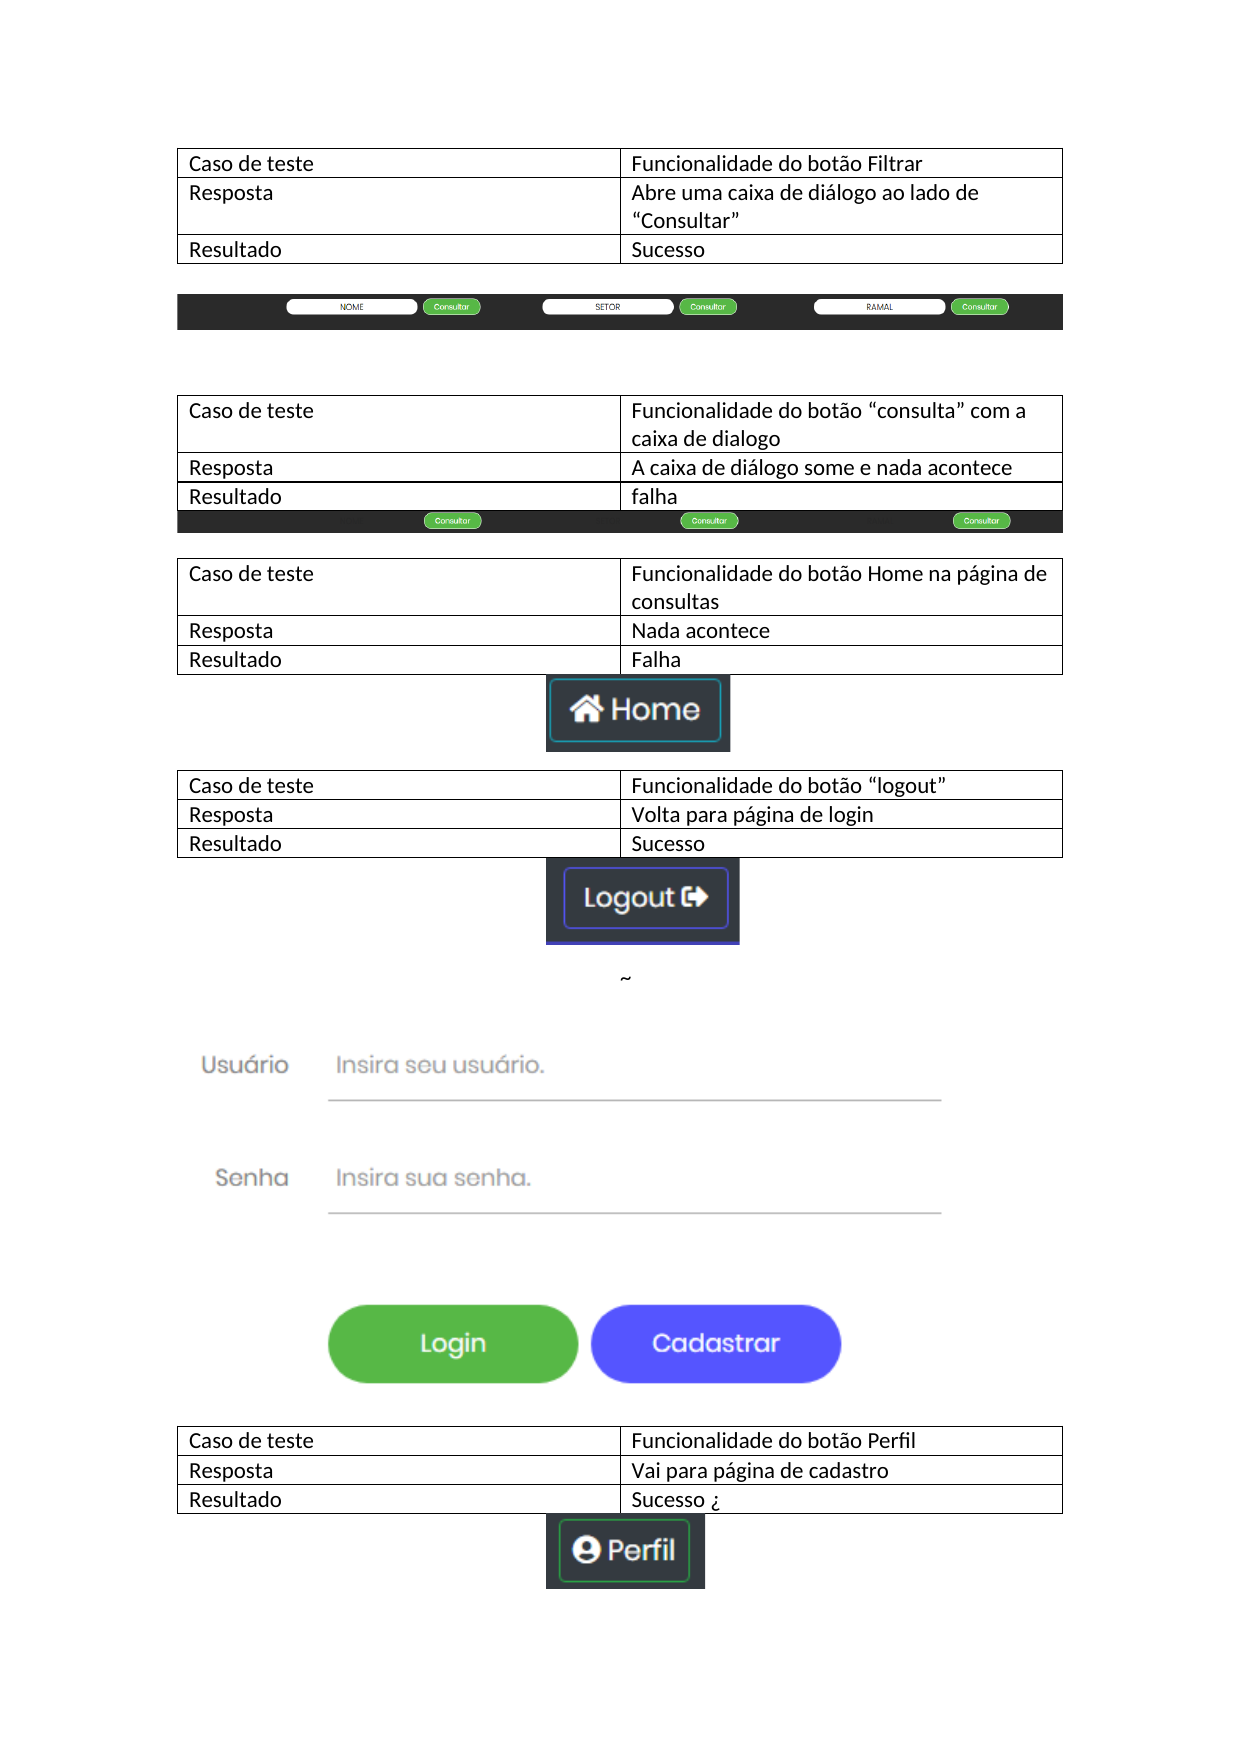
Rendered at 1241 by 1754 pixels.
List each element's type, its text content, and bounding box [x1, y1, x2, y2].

table_header Funcionalidade do botão Home na página de consultas [621, 559, 1062, 615]
table_cell Nada acontece [621, 616, 1062, 644]
picture [177, 294, 1063, 330]
table_header Caso de teste [178, 1427, 620, 1455]
table_header Funcionalidade do botão Perfil [621, 1427, 1062, 1455]
table_header Caso de teste [178, 559, 620, 615]
picture [546, 858, 740, 945]
table_cell Sucesso [621, 829, 1062, 857]
table_cell Resposta [178, 800, 620, 828]
text ~ [472, 963, 1063, 991]
table_header Funcionalidade do botão “consulta” com a caixa de dialogo [621, 396, 1062, 452]
table_cell Resultado [178, 483, 620, 510]
table_header Caso de teste [178, 771, 620, 799]
table_header Funcionalidade do botão Filtrar [621, 149, 1062, 177]
table_cell Resposta [178, 1456, 620, 1484]
table_cell Resultado [178, 1485, 620, 1513]
table_cell Falha [621, 646, 1062, 673]
table_cell Abre uma caixa de diálogo ao lado de “Consultar” [621, 178, 1062, 234]
table_cell Resultado [178, 646, 620, 673]
picture [546, 1513, 706, 1589]
table_cell Resposta [178, 616, 620, 644]
picture [546, 674, 731, 752]
table_header Funcionalidade do botão “logout” [621, 771, 1062, 799]
table_cell Vai para página de cadastro [621, 1456, 1062, 1484]
table_cell Resposta [178, 453, 620, 481]
table_cell falha [621, 483, 1062, 510]
table_header Caso de teste [178, 396, 620, 452]
table_header Caso de teste [178, 149, 620, 177]
table_cell A caixa de diálogo some e nada acontece [621, 453, 1062, 481]
table_cell Volta para página de login [621, 800, 1062, 828]
table_cell Resultado [178, 829, 620, 857]
table_cell Sucesso [621, 235, 1062, 263]
table_cell Sucesso ¿ [621, 1485, 1062, 1513]
table_cell Resultado [178, 235, 620, 263]
picture [177, 511, 1063, 533]
table_cell Resposta [178, 178, 620, 234]
picture [197, 1010, 984, 1407]
